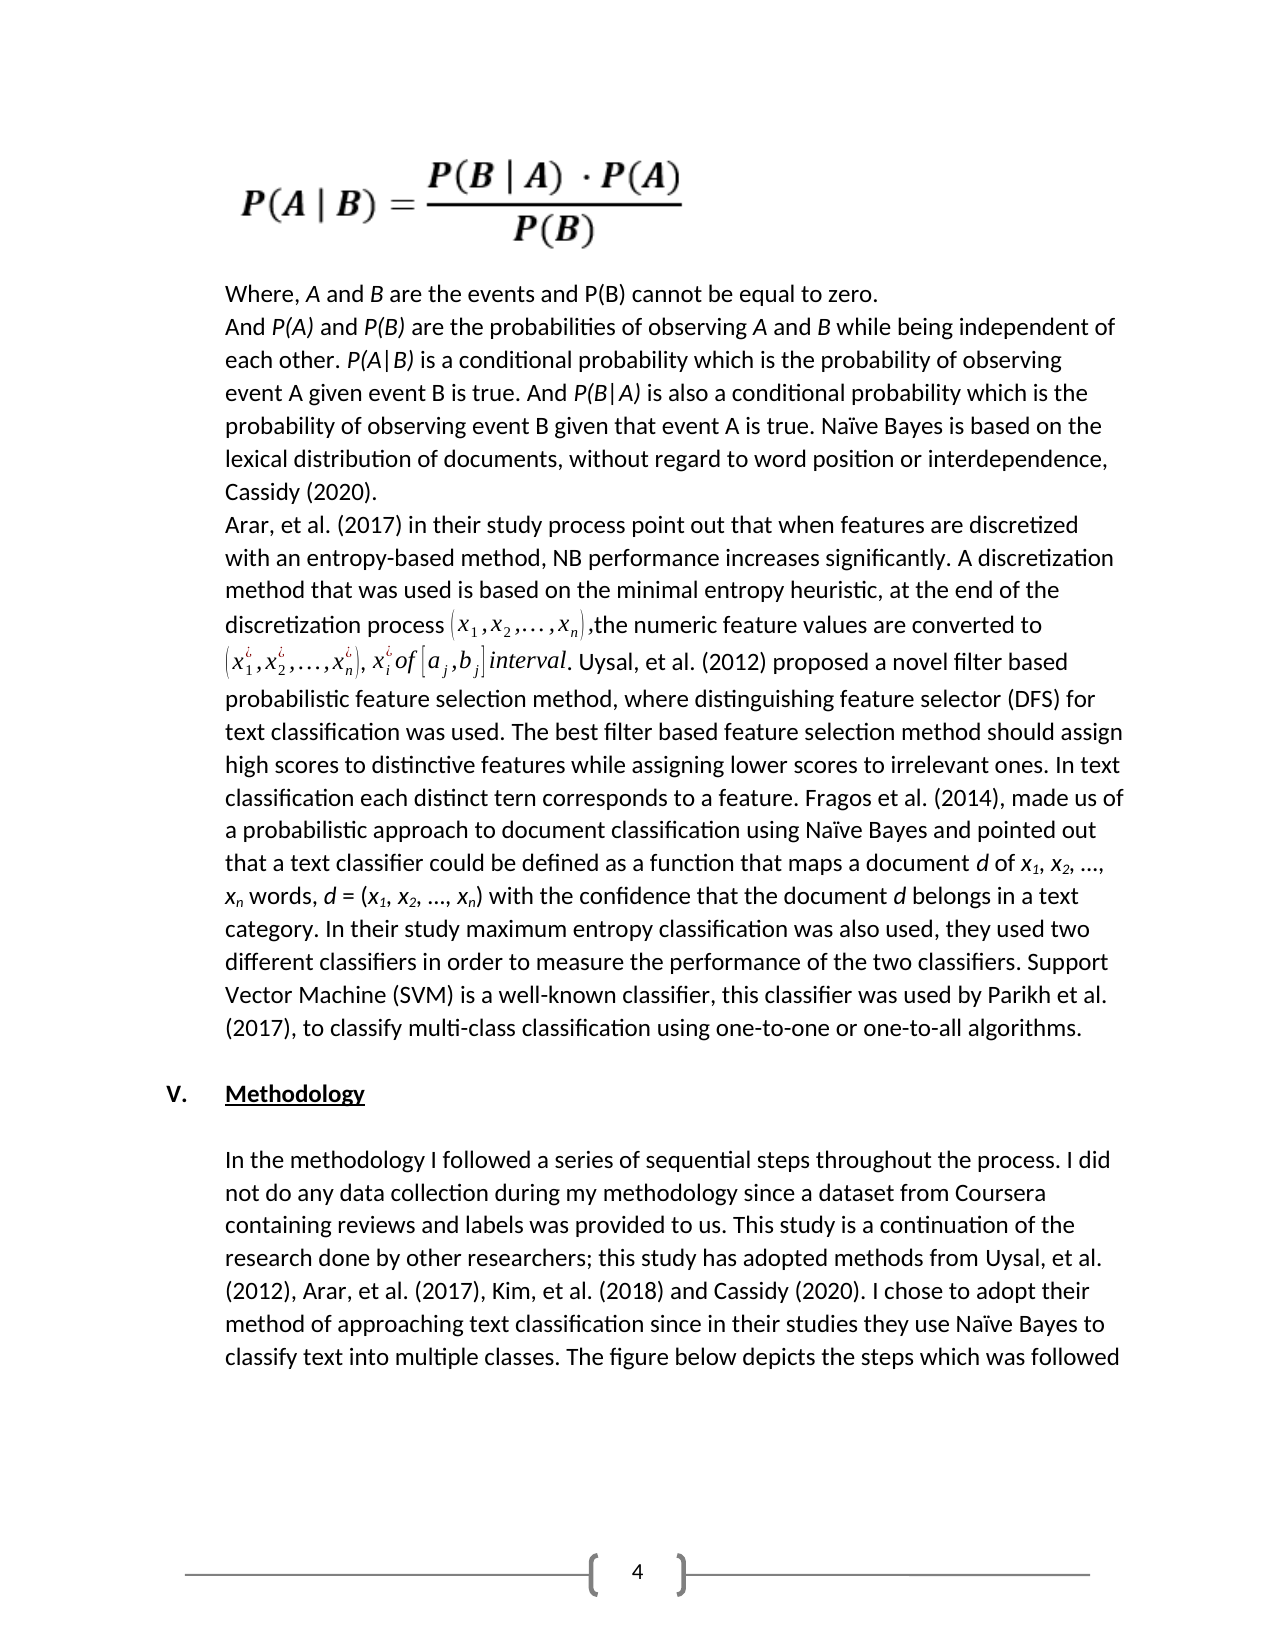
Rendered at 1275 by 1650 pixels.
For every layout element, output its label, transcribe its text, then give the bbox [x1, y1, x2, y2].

list Methodology [187, 1078, 1125, 1108]
list And P(A) and P(B) are the probabilities of observing A and B while being independent of each other. P(A|B) is a conditional probability which is the probability of observing event A given event B is true. And P(B|A) is also a conditional probability which is the probability of observing event B given that event A is true. Naïve Bayes is based on the lexical distribution of documents, without regard to word position or interdependence, Cassidy (2020). [225, 311, 1125, 506]
picture [227, 150, 744, 277]
list Arar, et al. (2017) in their study process point out that when features are discretized with an entropy-based method, NB performance increases significantly. A discretization method that was used is based on the minimal entropy heuristic, at the end of the discretization process the numeric feature values are converted to , . Uysal, et al. (2012) proposed a novel filter based probabilistic feature selection method, where distinguishing feature selector (DFS) for text classification was used. The best filter based feature selection method should assign high scores to distinctive features while assigning lower scores to irrelevant ones. In text classification each distinct tern corresponds to a feature. Fragos et al. (2014), made us of a probabilistic approach to document classification using Naïve Bayes and pointed out that a text classifier could be defined as a function that maps a document d of x1, x2, …, xn words, d = (x1, x2, …, xn) with the confidence that the document d belongs in a text category. In their study maximum entropy classification was also used, they used two different classifiers in order to measure the performance of the two classifiers. Support Vector Machine (SVM) is a well-known classifier, this classifier was used by Parikh et al. (2017), to classify multi-class classification using one-to-one or one-to-all algorithms. [225, 509, 1125, 1043]
list Where, A and B are the events and P(B) cannot be equal to zero. [225, 278, 1125, 309]
